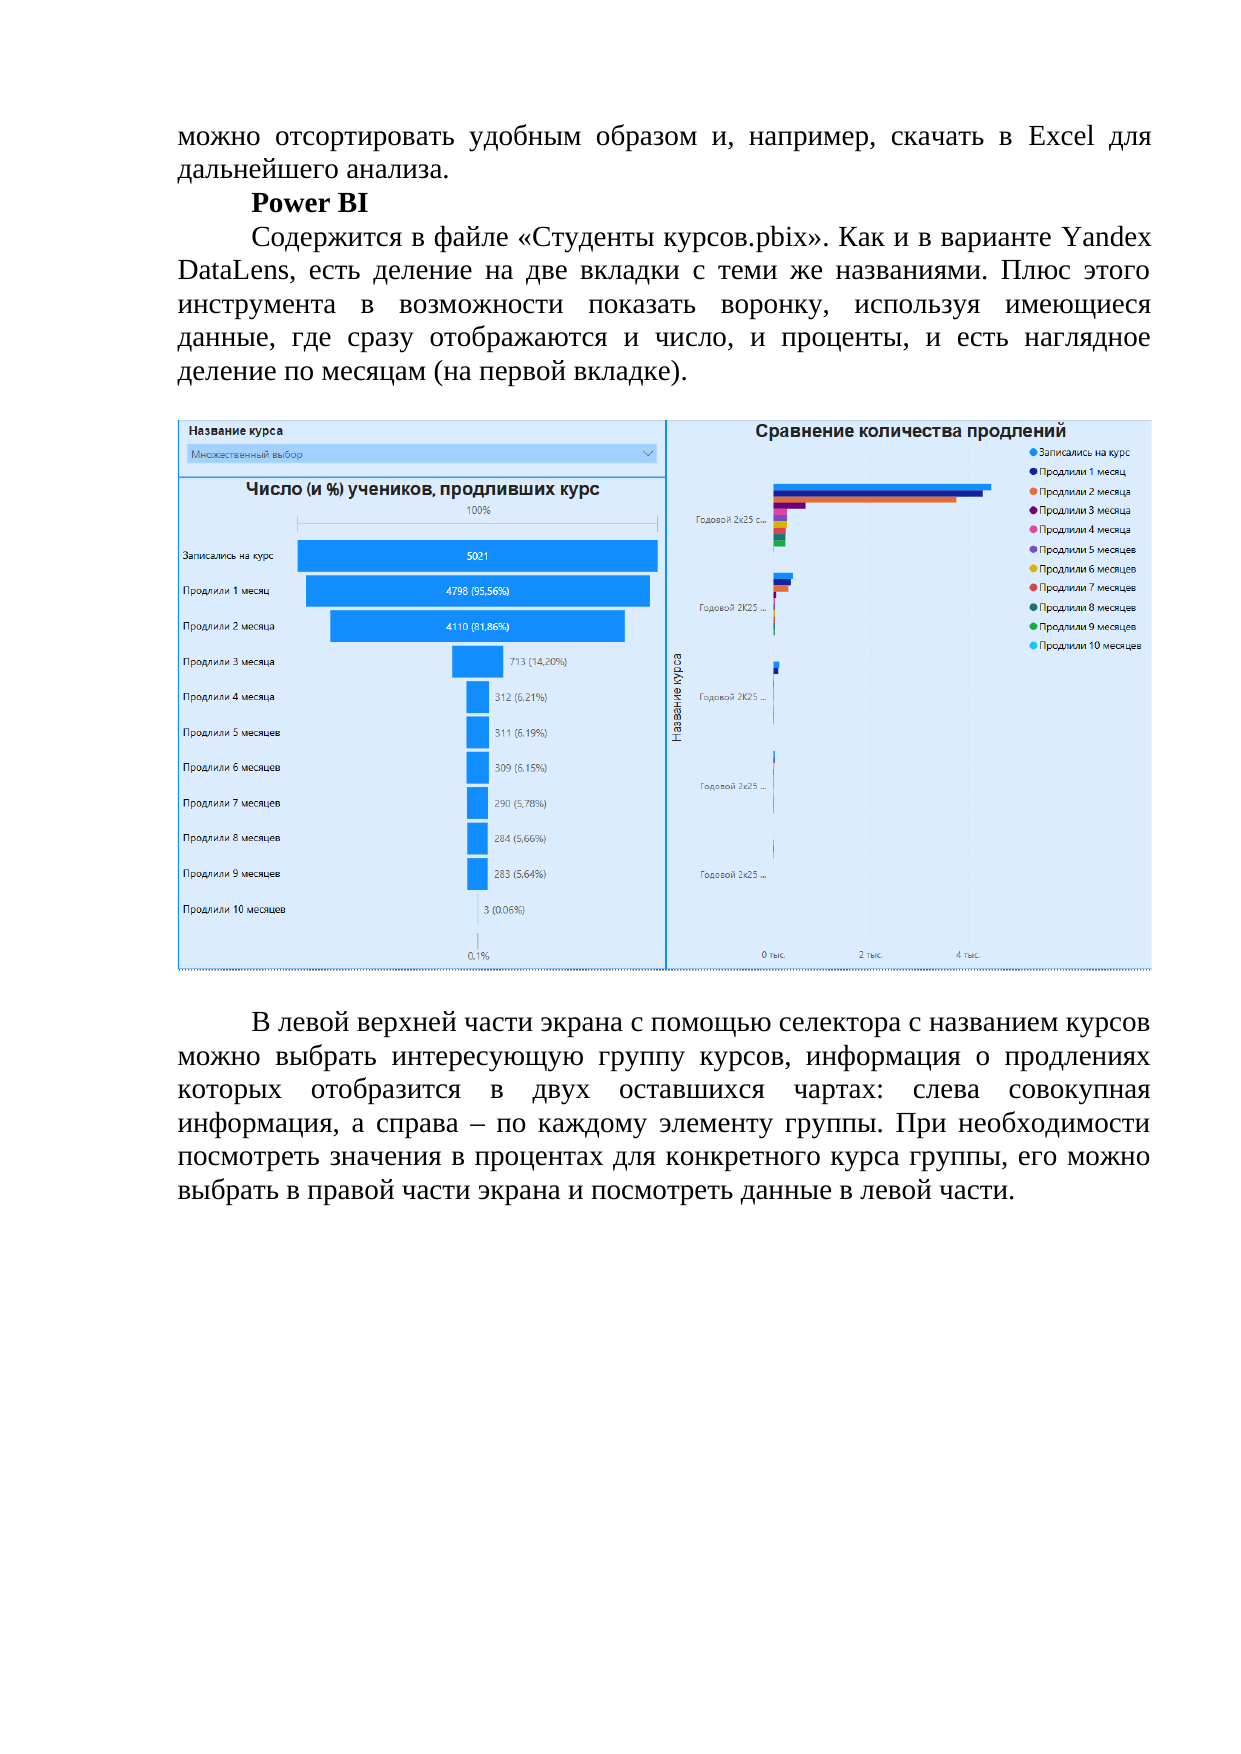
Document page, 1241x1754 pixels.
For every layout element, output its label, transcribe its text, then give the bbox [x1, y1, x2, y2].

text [177, 118, 1152, 185]
text В левой верхней части экрана с помощью селектора с названием курсов можно выбрать интересующую группу курсов, информация о продлениях которых отобразится в двух оставшихся чартах: слева совокупная информация, а справа – по каждому элементу группы. При необходимости посмотреть значения в процентах для конкретного курса группы, его можно выбрать в правой части экрана и посмотреть данные в левой части. [177, 1004, 1152, 1205]
text Содержится в файле «Студенты курсов.pbix». Как и в варианте Yandex DataLens, есть деление на две вкладки с теми же названиями. Плюс этого инструмента в возможности показать воронку, используя имеющиеся данные, где сразу отображаются и число, и проценты, и есть наглядное деление по месяцам (на первой вкладке). [177, 219, 1152, 386]
text Power BI [177, 185, 1152, 219]
picture [177, 420, 1152, 971]
